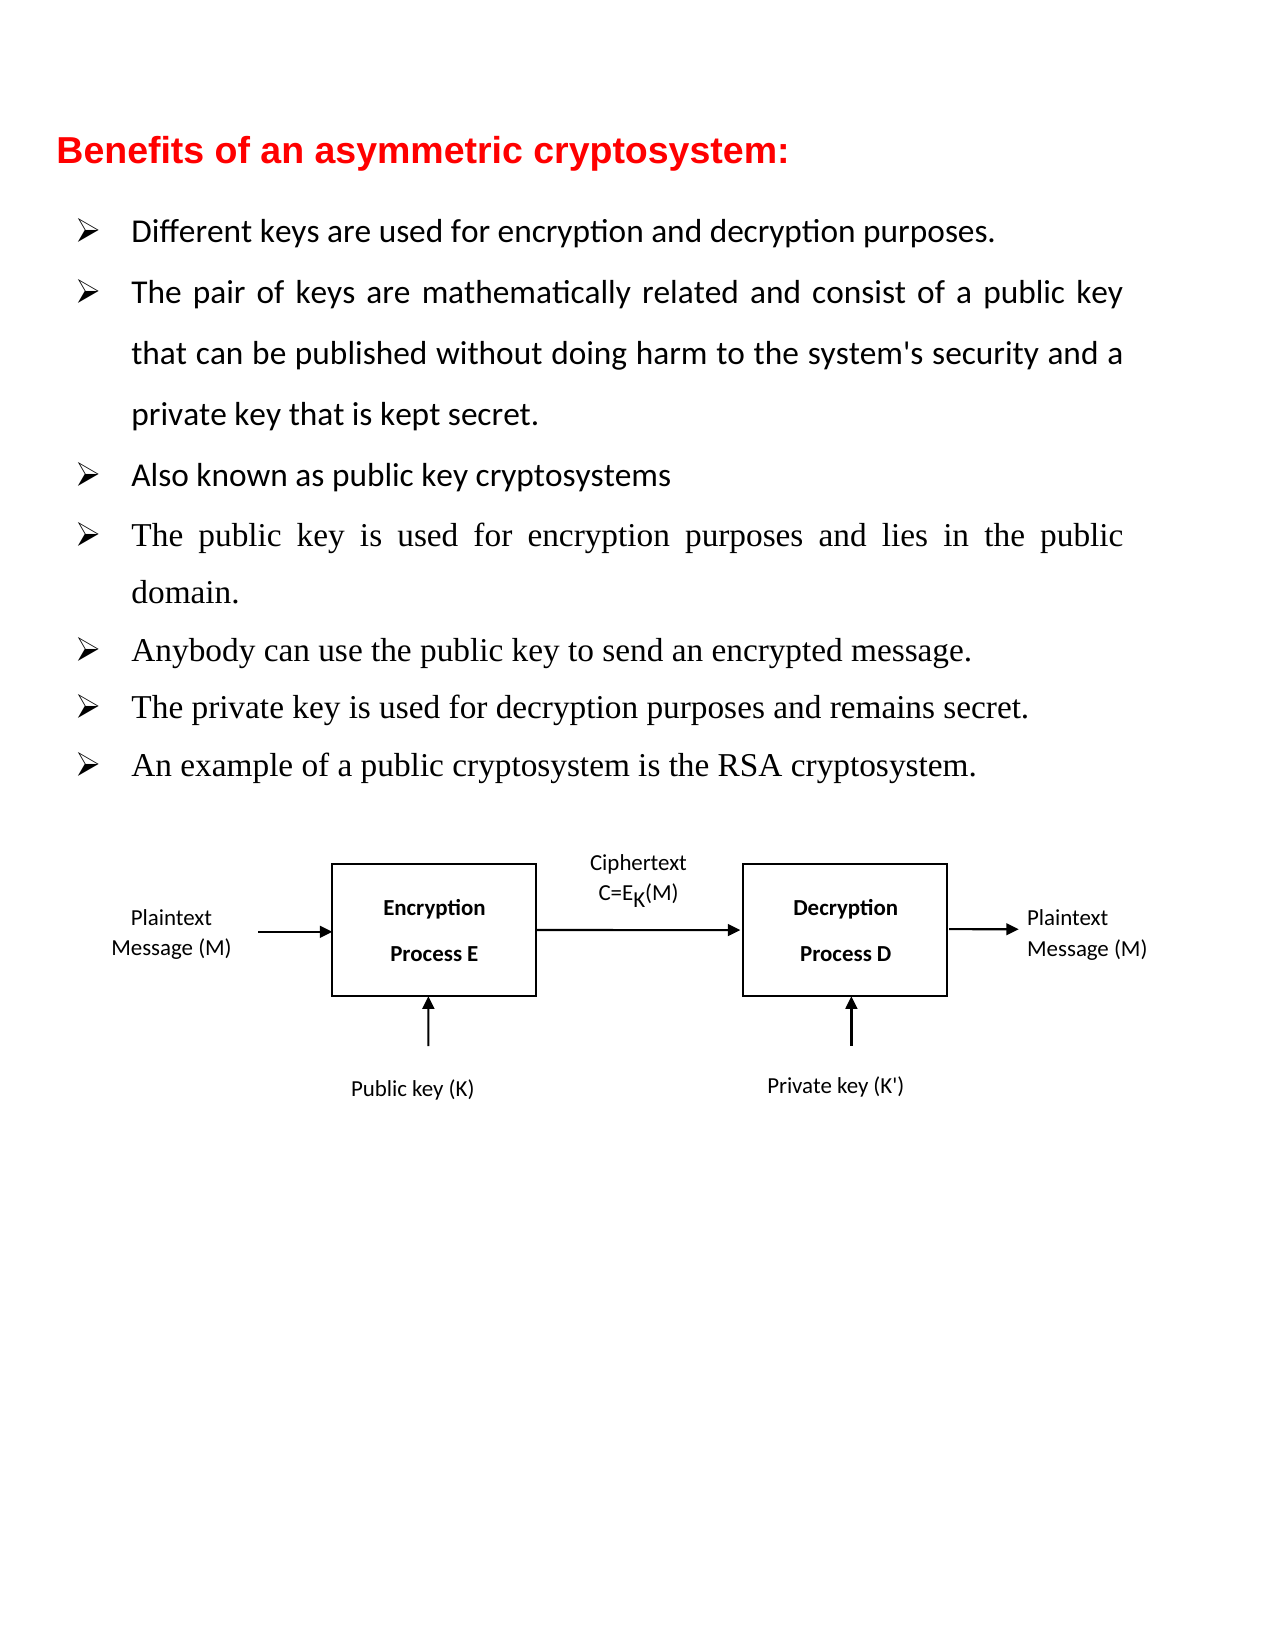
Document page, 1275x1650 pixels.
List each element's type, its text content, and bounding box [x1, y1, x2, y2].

list The private key is used for decryption purposes and remains secret. [75, 687, 1125, 726]
list Also known as public key cryptosystems [75, 454, 1125, 494]
list The pair of keys are mathematically related and consist of a public key that can be published without doing harm to the system's security and a private key that is kept secret. [75, 271, 1125, 433]
text Benefits of an asymmetric cryptosystem: [56, 128, 1125, 171]
list Different keys are used for encryption and decryption purposes. [75, 209, 1125, 250]
list The public key is used for encryption purposes and lies in the public domain. [75, 515, 1125, 611]
list Anybody can use the public key to send an encrypted message. [75, 630, 1125, 668]
list An example of a public cryptosystem is the RSA cryptosystem. [75, 745, 1125, 783]
